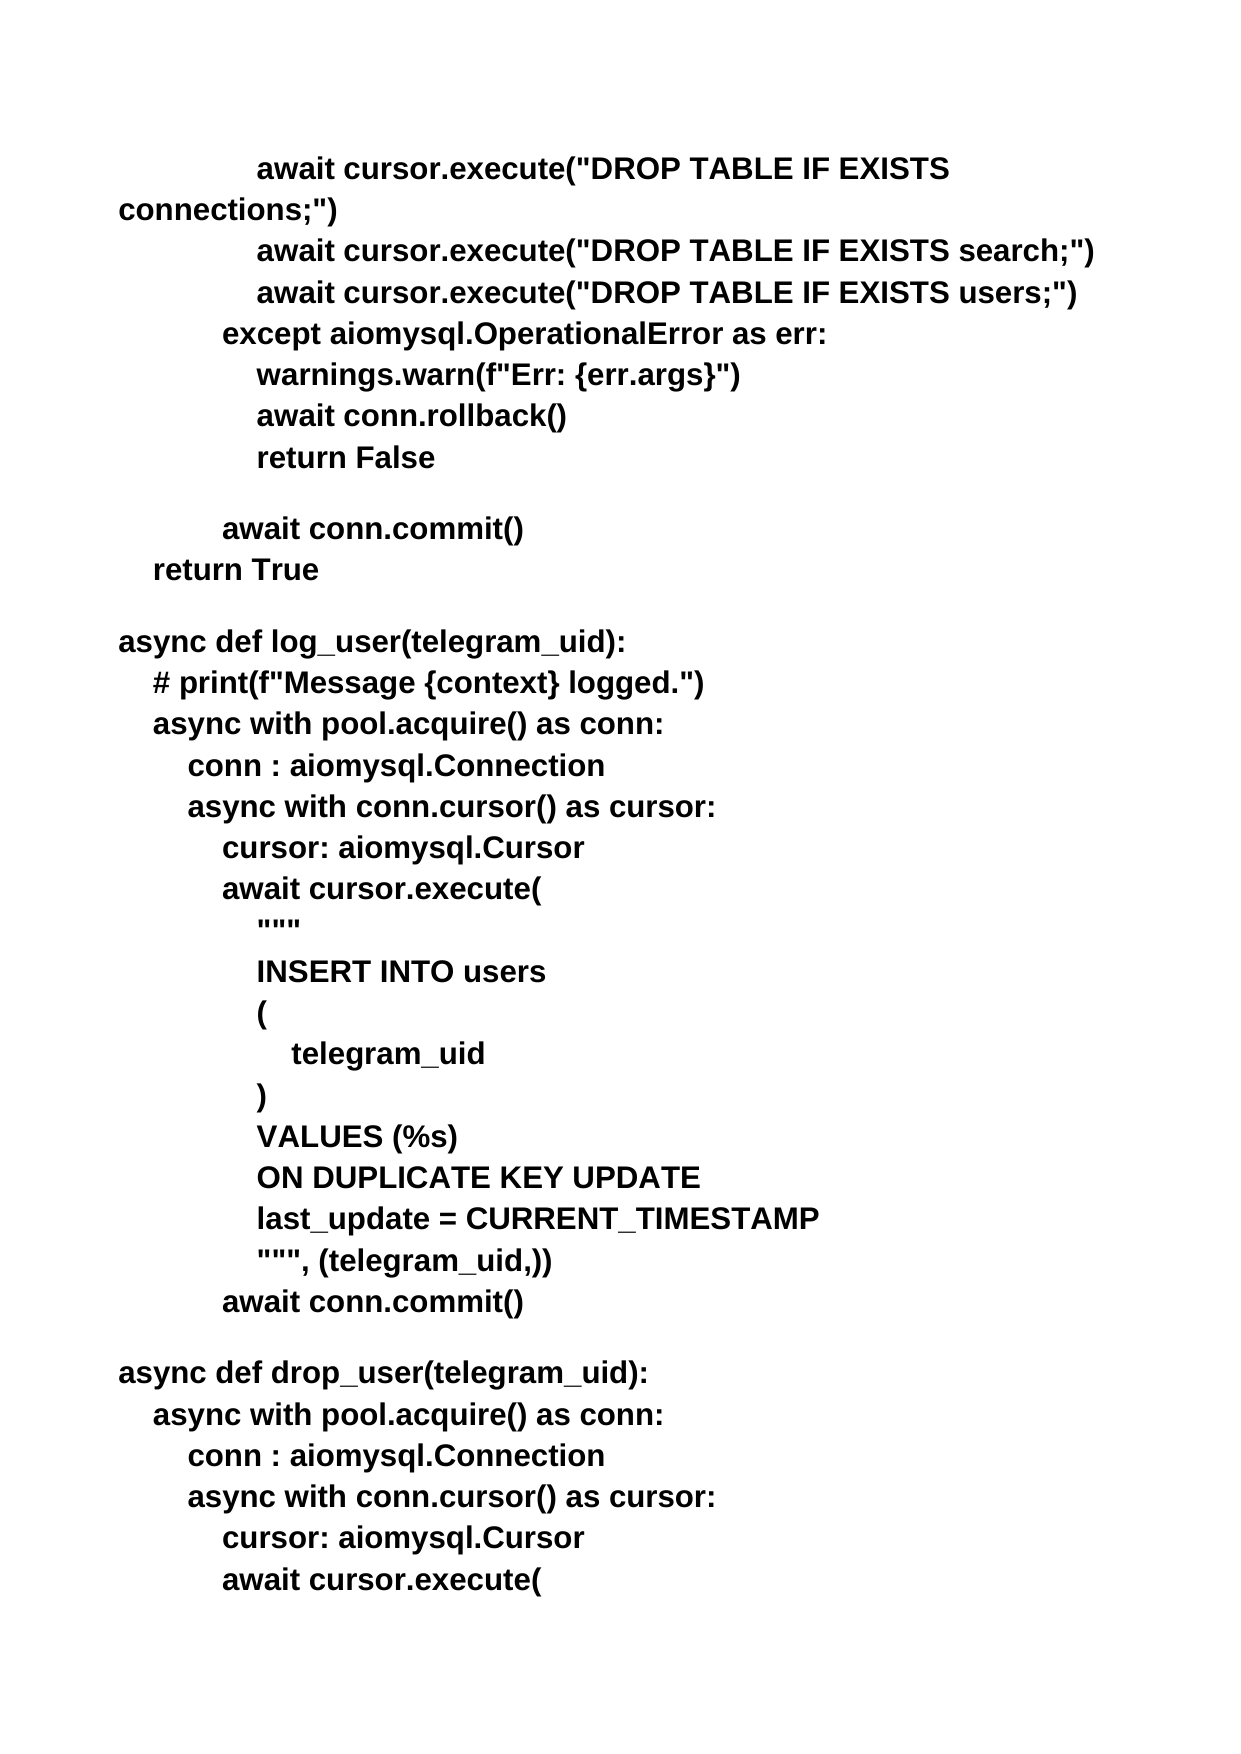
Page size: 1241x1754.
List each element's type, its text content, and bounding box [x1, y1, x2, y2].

text return True [118, 551, 1108, 587]
text async with conn.cursor() as cursor: [118, 788, 1108, 824]
text cursor: aiomysql.Cursor [118, 1519, 1108, 1555]
text await cursor.execute("DROP TABLE IF EXISTS search;") [118, 232, 1108, 268]
text # print(f"Message {context} logged.") [118, 664, 1108, 700]
text ( [118, 994, 1108, 1030]
text warnings.warn(f"Err: {err.args}") [118, 356, 1108, 392]
text """, (telegram_uid,)) [118, 1242, 1108, 1278]
text last_update = CURRENT_TIMESTAMP [118, 1200, 1108, 1236]
text VALUES (%s) [118, 1118, 1108, 1154]
text INSERT INTO users [118, 953, 1108, 989]
text async def log_user(telegram_uid): [118, 623, 1108, 659]
text async with pool.acquire() as conn: [118, 1396, 1108, 1432]
text await cursor.execute("DROP TABLE IF EXISTS users;") [118, 274, 1108, 310]
text await conn.rollback() [118, 397, 1108, 433]
text ON DUPLICATE KEY UPDATE [118, 1159, 1108, 1195]
text await conn.commit() [118, 1283, 1108, 1319]
text telegram_uid [118, 1035, 1108, 1071]
text async with pool.acquire() as conn: [118, 705, 1108, 741]
text await cursor.execute( [118, 870, 1108, 906]
text conn : aiomysql.Connection [118, 1437, 1108, 1473]
text async with conn.cursor() as cursor: [118, 1478, 1108, 1514]
text cursor: aiomysql.Cursor [118, 829, 1108, 865]
text """ [118, 912, 1108, 948]
text await cursor.execute( [118, 1561, 1108, 1597]
text async def drop_user(telegram_uid): [118, 1354, 1108, 1390]
text await cursor.execute("DROP TABLE IF EXISTS connections;") [118, 150, 1108, 227]
text return False [118, 439, 1108, 475]
text ) [118, 1077, 1108, 1113]
text conn : aiomysql.Connection [118, 747, 1108, 783]
text await conn.commit() [118, 510, 1108, 546]
text except aiomysql.OperationalError as err: [118, 315, 1108, 351]
